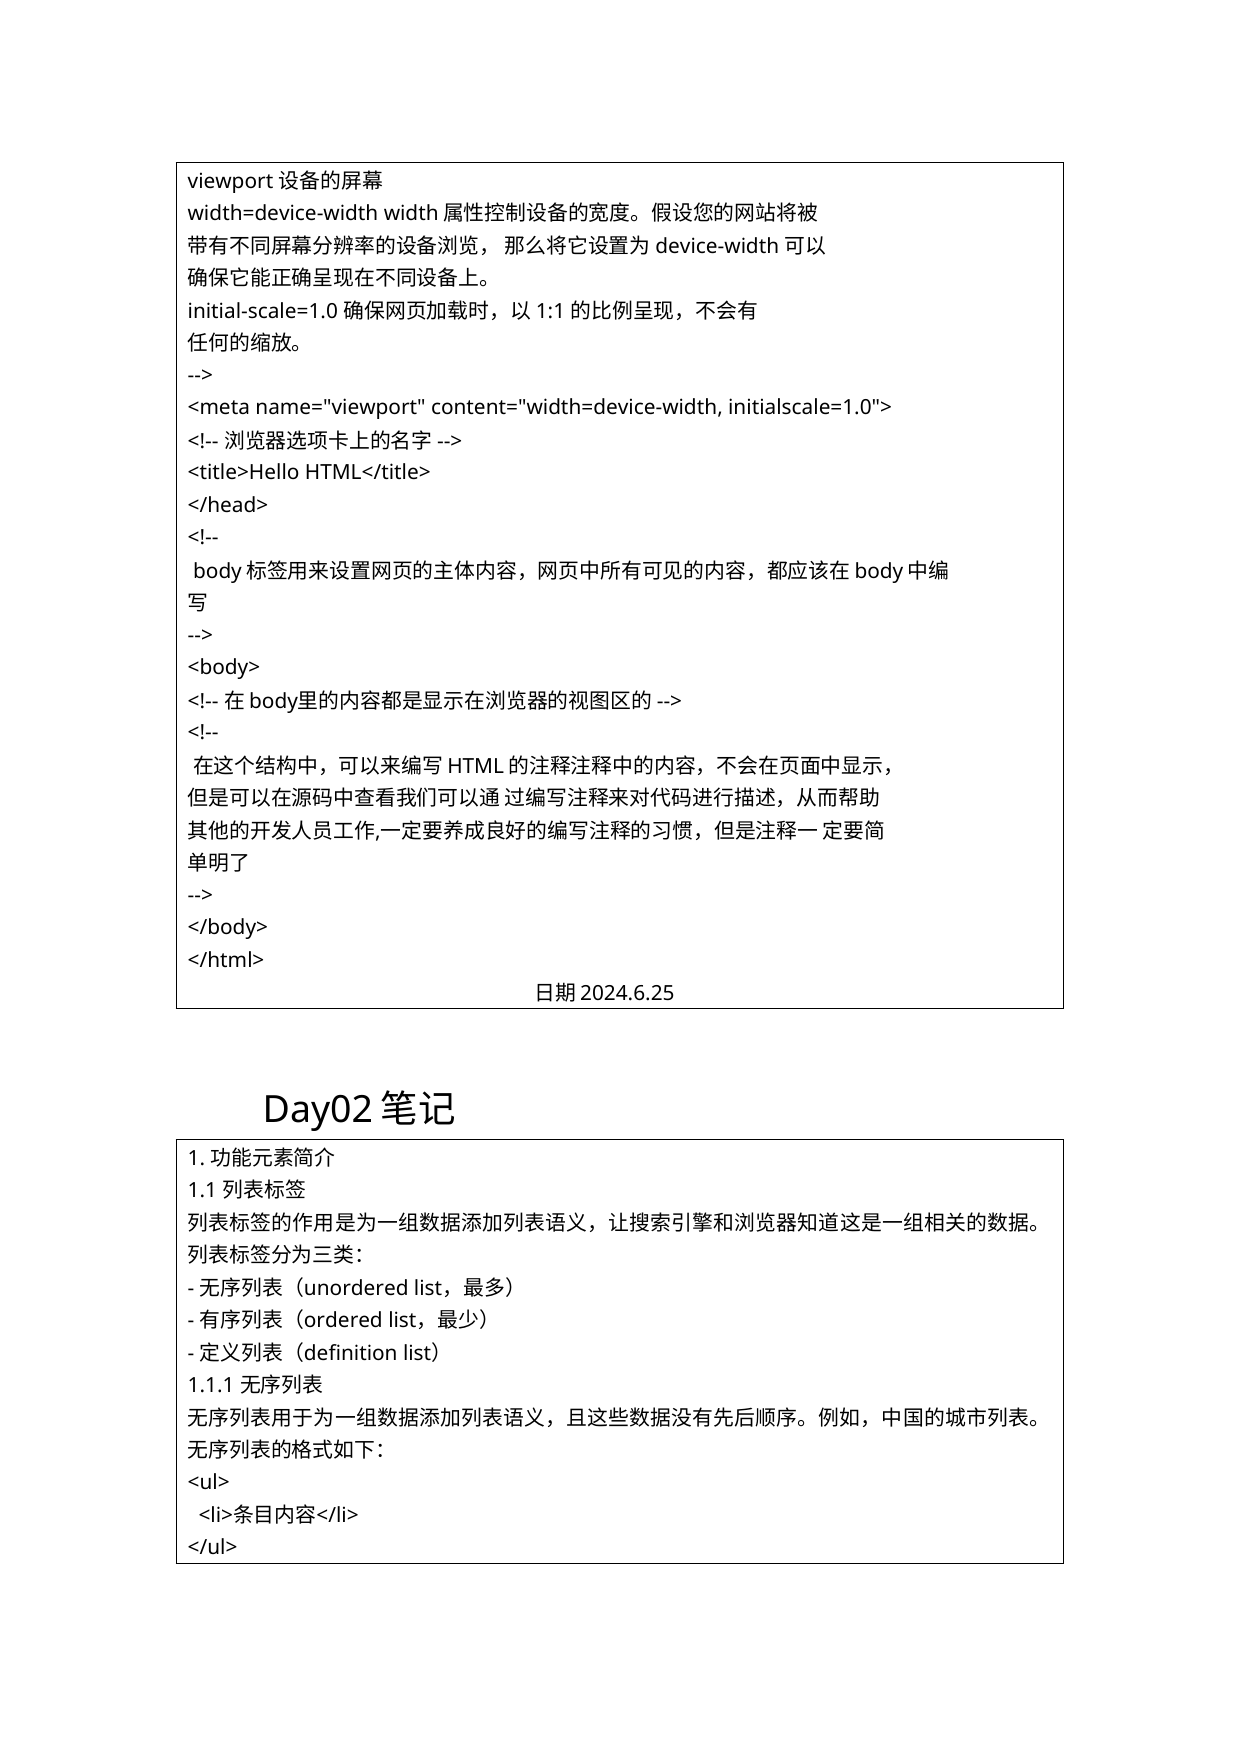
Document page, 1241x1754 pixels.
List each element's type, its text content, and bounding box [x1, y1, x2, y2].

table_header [177, 1140, 1063, 1563]
text Day02笔记 [187, 1074, 1053, 1139]
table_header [177, 163, 1063, 1008]
